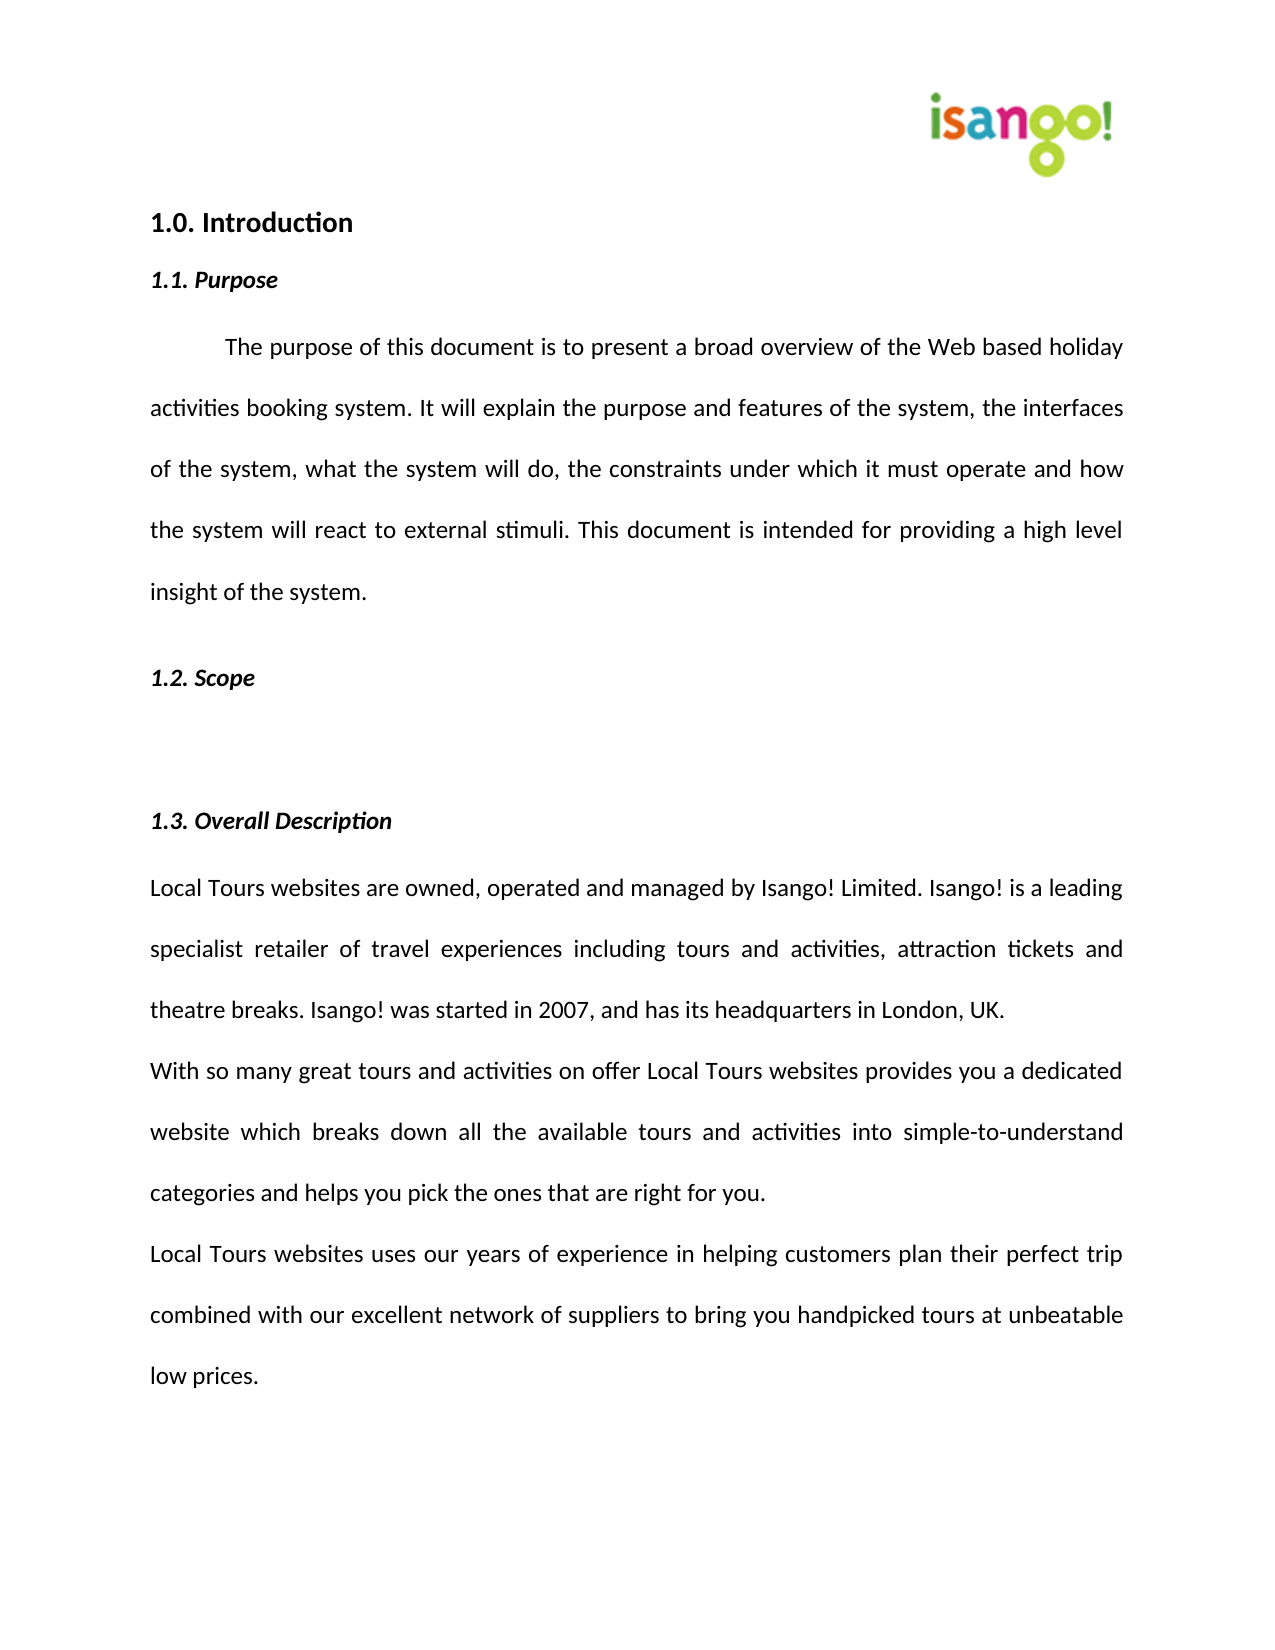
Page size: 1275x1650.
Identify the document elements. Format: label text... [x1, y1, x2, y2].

subtitle 1.2. Scope [150, 662, 1125, 692]
text With so many great tours and activities on offer Local Tours websites provides you a dedicated website which breaks down all the available tours and activities into simple-to-understand categories and helps you pick the ones that are right for you. [150, 1055, 1125, 1208]
picture [921, 74, 1126, 179]
subtitle 1.0. Introduction [150, 204, 1125, 239]
subtitle 1.1. Purpose [150, 264, 1125, 295]
text Local Tours websites uses our years of experience in helping customers plan their perfect trip combined with our excellent network of suppliers to bring you handpicked tours at unbeatable low prices. [150, 1238, 1125, 1391]
subtitle 1.3. Overall Description [150, 805, 1125, 835]
text The purpose of this document is to present a broad overview of the Web based holiday activities booking system. It will explain the purpose and features of the system, the interfaces of the system, what the system will do, the constraints under which it must operate and how the system will react to external stimuli. This document is intended for providing a high level insight of the system. [150, 332, 1125, 606]
text Local Tours websites are owned, operated and managed by Isango! Limited. Isango! is a leading specialist retailer of travel experiences including tours and activities, attraction tickets and theatre breaks. Isango! was started in 2007, and has its headquarters in London, UK. [150, 872, 1125, 1025]
